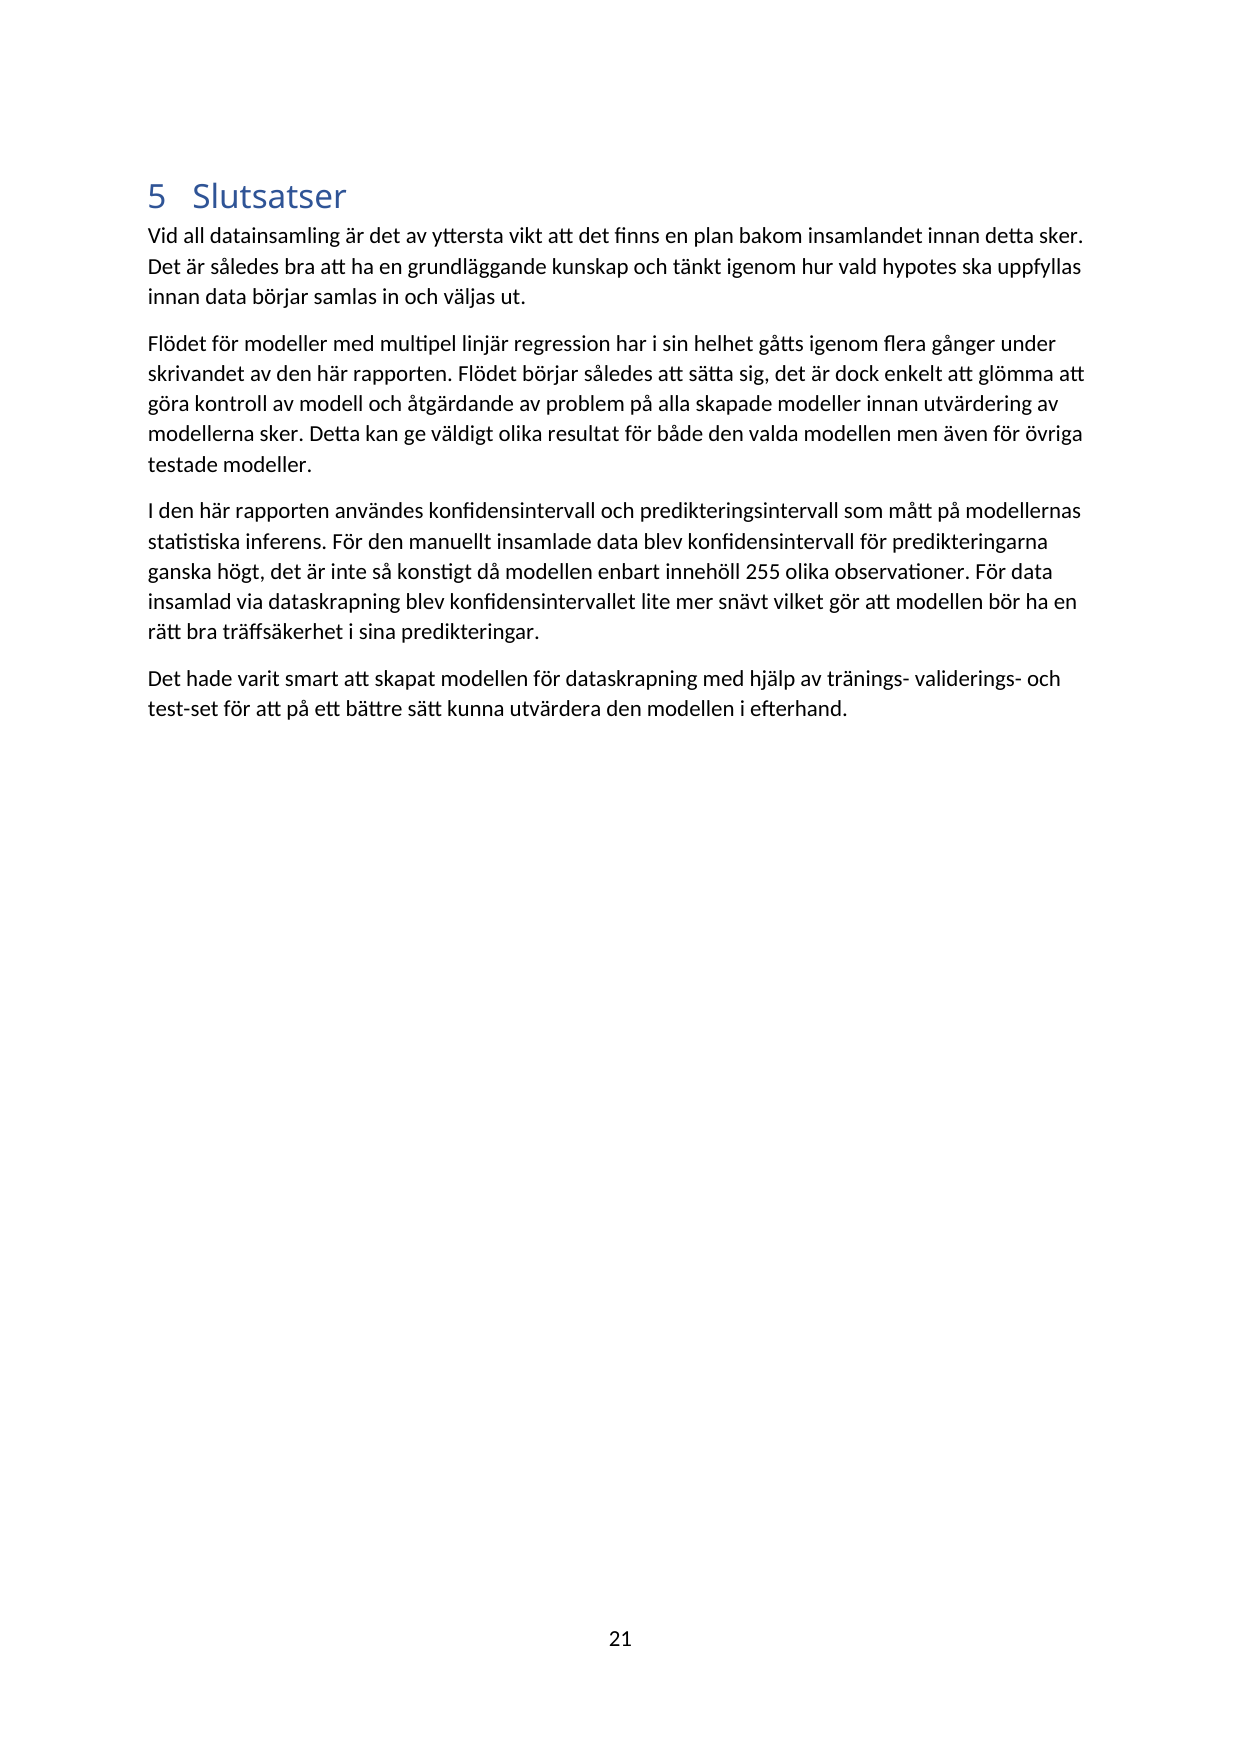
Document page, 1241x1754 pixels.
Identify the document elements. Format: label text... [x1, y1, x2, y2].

text Flödet för modeller med multipel linjär regression har i sin helhet gåtts igenom flera gånger under skrivandet av den här rapporten. Flödet börjar således att sätta sig, det är dock enkelt att glömma att göra kontroll av modell och åtgärdande av problem på alla skapade modeller innan utvärdering av modellerna sker. Detta kan ge väldigt olika resultat för både den valda modellen men även för övriga testade modeller. [148, 329, 1093, 478]
subtitle Slutsatser [147, 173, 1093, 218]
text I den här rapporten användes konfidensintervall och predikteringsintervall som mått på modellernas statistiska inferens. För den manuellt insamlade data blev konfidensintervall för predikteringarna ganska högt, det är inte så konstigt då modellen enbart innehöll 255 olika observationer. För data insamlad via dataskrapning blev konfidensintervallet lite mer snävt vilket gör att modellen bör ha en rätt bra träffsäkerhet i sina predikteringar. [148, 497, 1093, 645]
text Vid all datainsamling är det av yttersta vikt att det finns en plan bakom insamlandet innan detta sker. Det är således bra att ha en grundläggande kunskap och tänkt igenom hur vald hypotes ska uppfyllas innan data börjar samlas in och väljas ut. [148, 222, 1093, 310]
text Det hade varit smart att skapat modellen för dataskrapning med hjälp av tränings- validerings- och test-set för att på ett bättre sätt kunna utvärdera den modellen i efterhand. [148, 664, 1093, 722]
